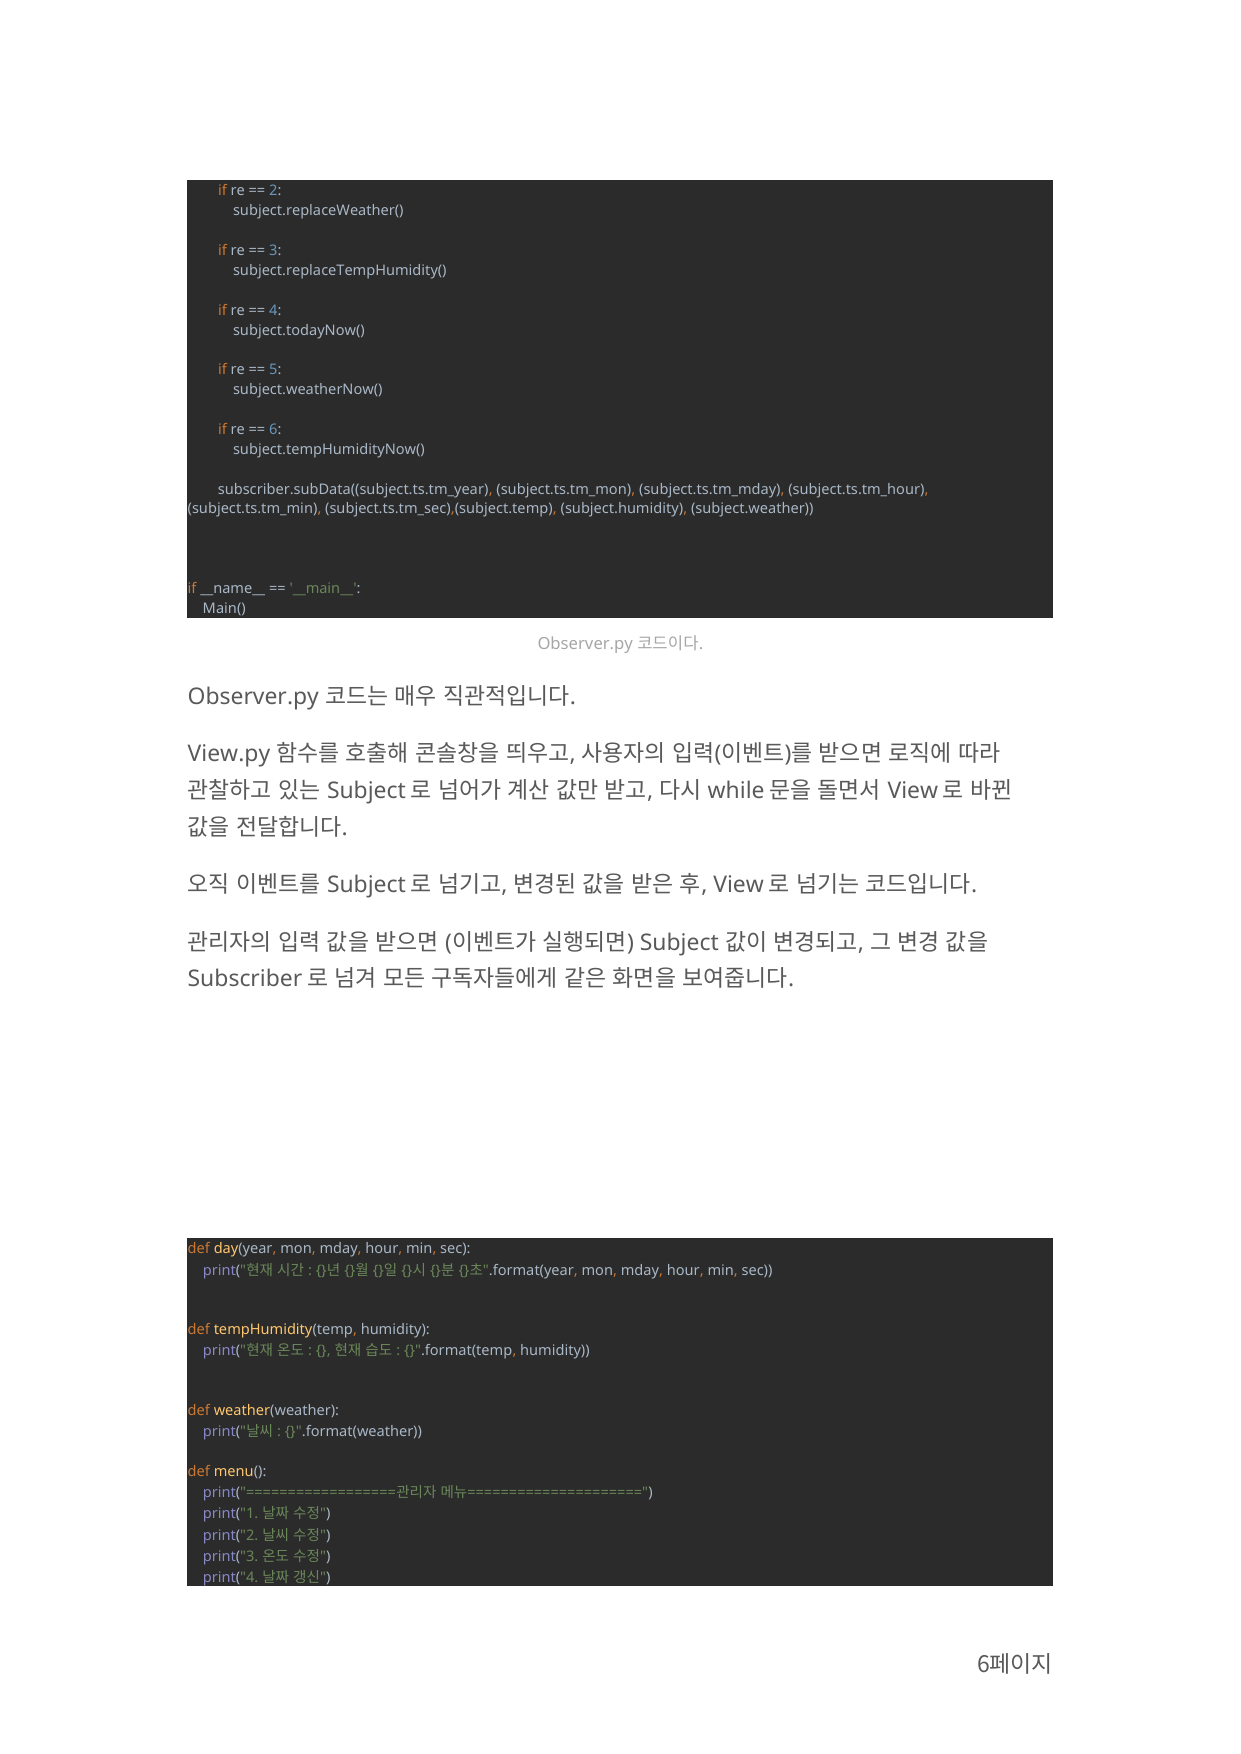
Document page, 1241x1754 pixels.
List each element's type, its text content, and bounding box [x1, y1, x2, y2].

text View.py 함수를 호출해 콘솔창을 띄우고, 사용자의 입력(이벤트)를 받으면 로직에 따라 관찰하고 있는 Subject로 넘어가 계산 값만 받고, 다시 while문을 돌면서 View로 바뀐 값을 전달합니다. [187, 735, 1053, 842]
text 관리자의 입력 값을 받으면 (이벤트가 실행되면) Subject 값이 변경되고, 그 변경 값을 Subscriber로 넘겨 모든 구독자들에게 같은 화면을 보여줍니다. [187, 923, 1053, 993]
text 오직 이벤트를 Subject로 넘기고, 변경된 값을 받은 후, View로 넘기는 코드입니다. [187, 866, 1053, 899]
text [187, 180, 1053, 618]
text Observer.py 코드는 매우 직관적입니다. [187, 678, 1053, 711]
text Observer.py 코드이다. [187, 630, 1053, 654]
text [187, 1238, 1053, 1586]
